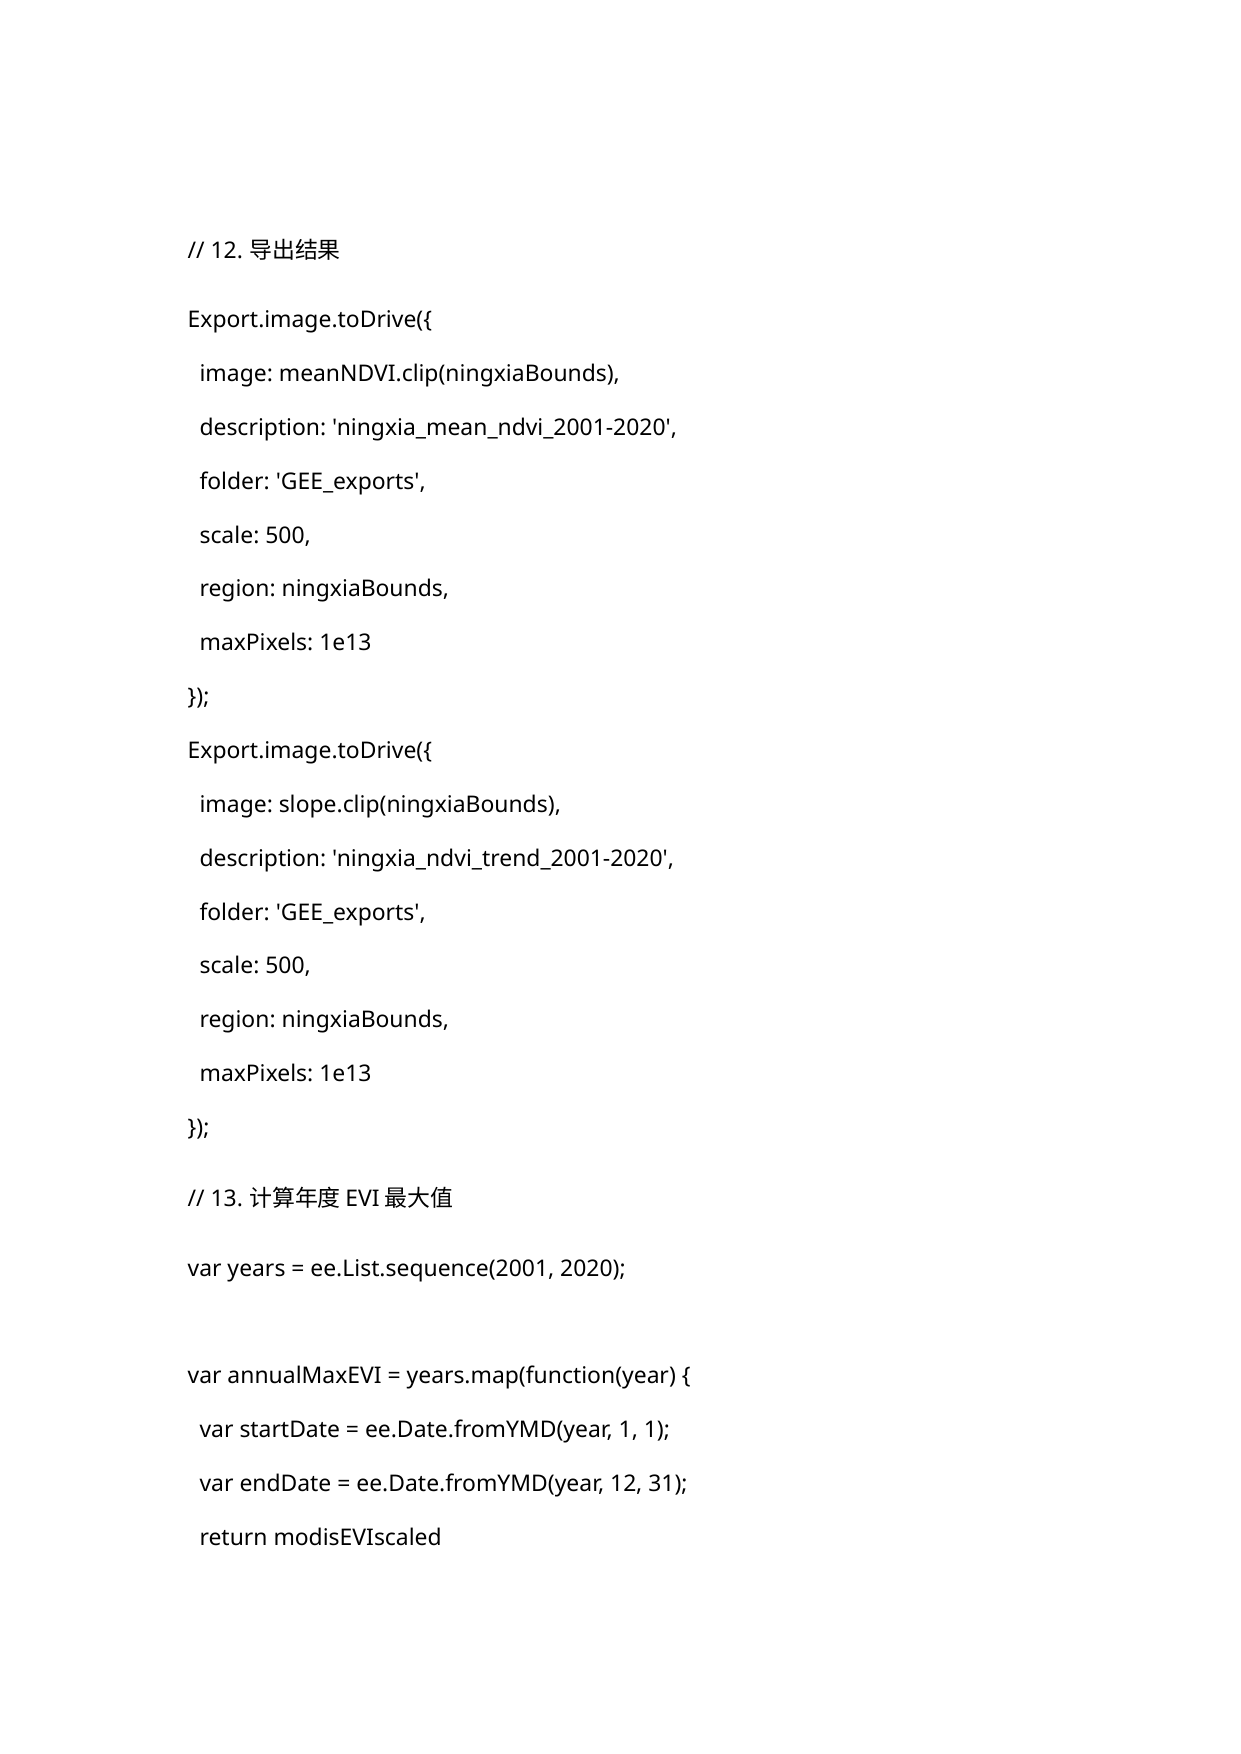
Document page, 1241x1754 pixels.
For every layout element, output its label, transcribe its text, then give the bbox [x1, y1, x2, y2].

text region: ningxiaBounds, [187, 1003, 1053, 1035]
text var startDate = ee.Date.fromYMD(year, 1, 1); [187, 1412, 1053, 1445]
text var endDate = ee.Date.fromYMD(year, 12, 31); [187, 1466, 1053, 1499]
text var years = ee.List.sequence(2001, 2020); [187, 1251, 1053, 1283]
text description: 'ningxia_ndvi_trend_2001-2020', [187, 841, 1053, 873]
text scale: 500, [187, 949, 1053, 981]
text maxPixels: 1e13 [187, 626, 1053, 658]
text // 12. 导出结果 [187, 216, 1053, 281]
text image: meanNDVI.clip(ningxiaBounds), [187, 356, 1053, 389]
text Export.image.toDrive({ [187, 302, 1053, 335]
text folder: 'GEE_exports', [187, 464, 1053, 497]
text scale: 500, [187, 518, 1053, 550]
text }); [187, 679, 1053, 712]
text var annualMaxEVI = years.map(function(year) { [187, 1358, 1053, 1391]
text Export.image.toDrive({ [187, 733, 1053, 766]
text maxPixels: 1e13 [187, 1056, 1053, 1089]
text description: 'ningxia_mean_ndvi_2001-2020', [187, 410, 1053, 443]
text // 13. 计算年度EVI最大值 [187, 1164, 1053, 1229]
text region: ningxiaBounds, [187, 572, 1053, 604]
text return modisEVIscaled [187, 1520, 1053, 1553]
text }); [187, 1110, 1053, 1143]
text image: slope.clip(ningxiaBounds), [187, 787, 1053, 820]
text folder: 'GEE_exports', [187, 895, 1053, 927]
